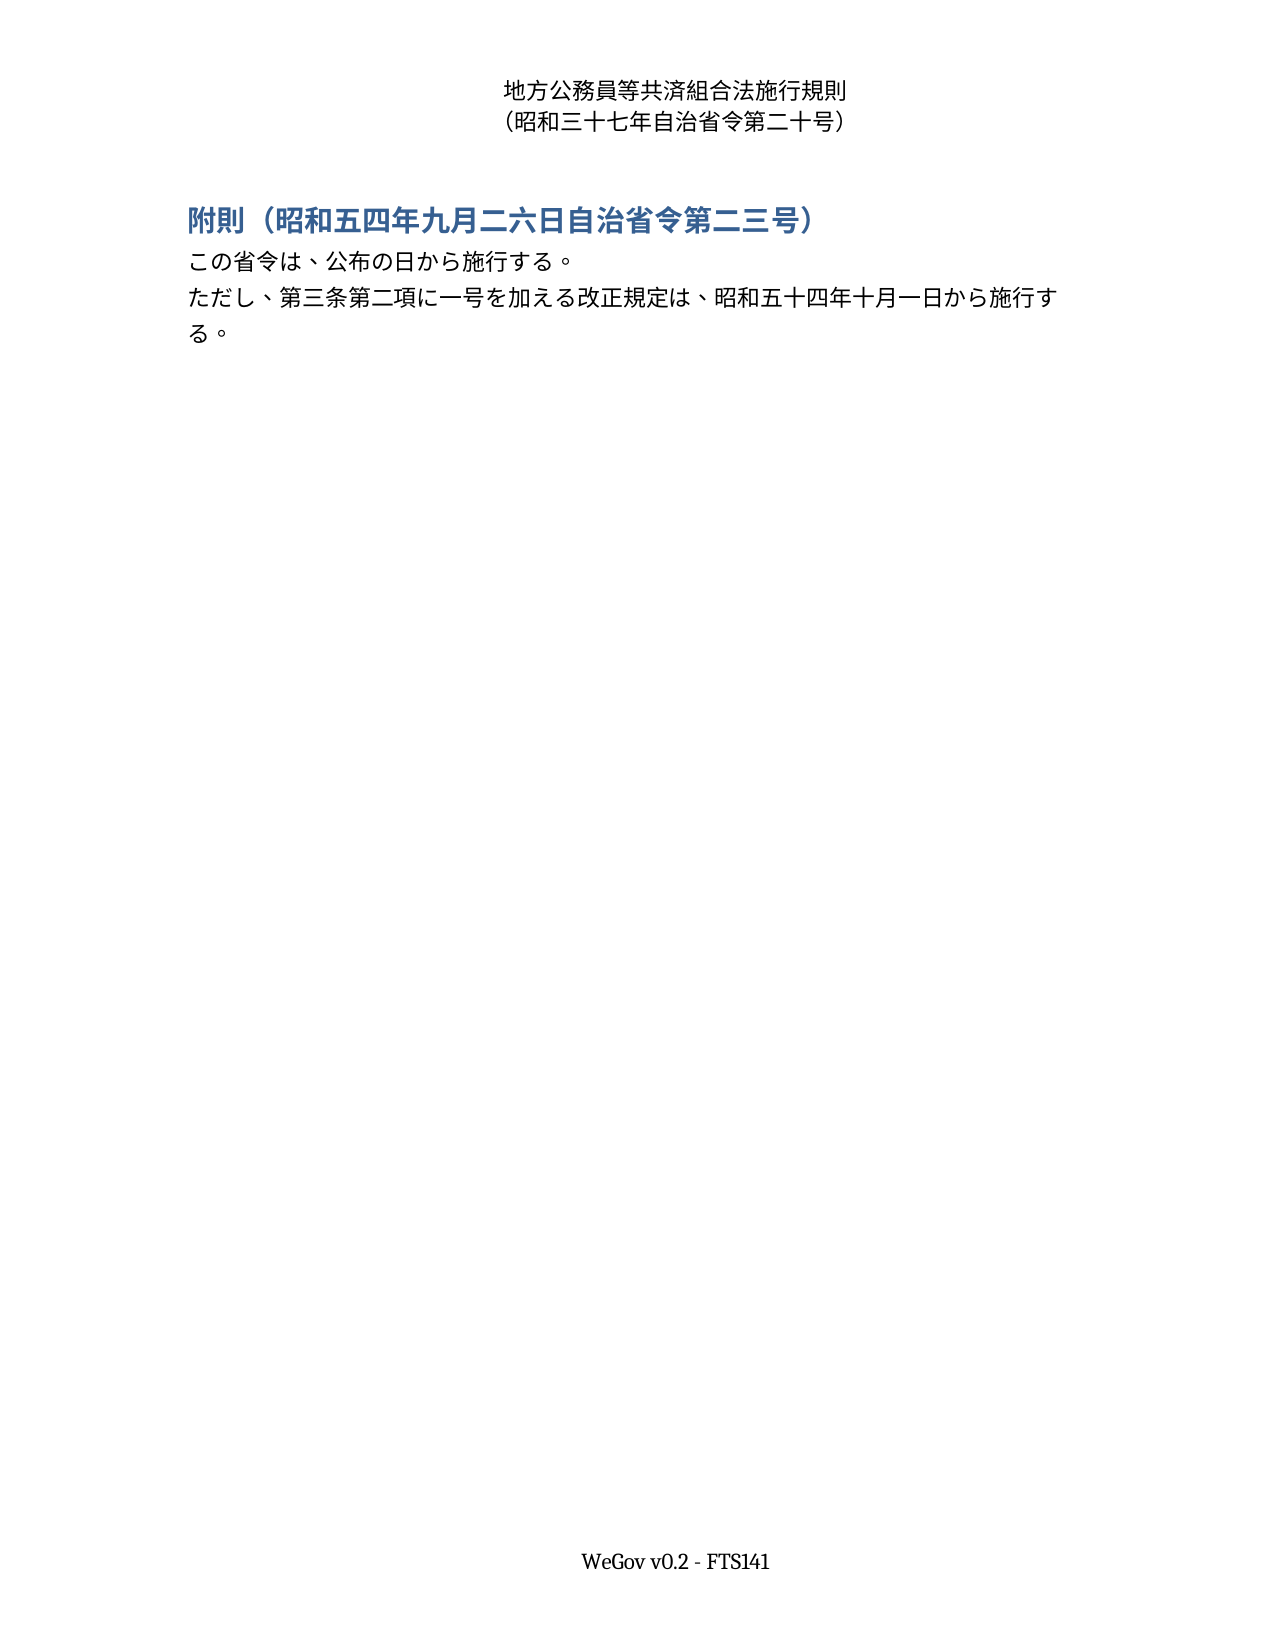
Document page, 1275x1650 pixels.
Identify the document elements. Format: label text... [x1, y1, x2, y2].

subtitle 附則（昭和五四年九月二六日自治省令第二三号） [187, 200, 1087, 240]
text この省令は、公布の日から施行する。 ただし、第三条第二項に一号を加える改正規定は、昭和五十四年十月一日から施行する。 [187, 246, 1087, 349]
